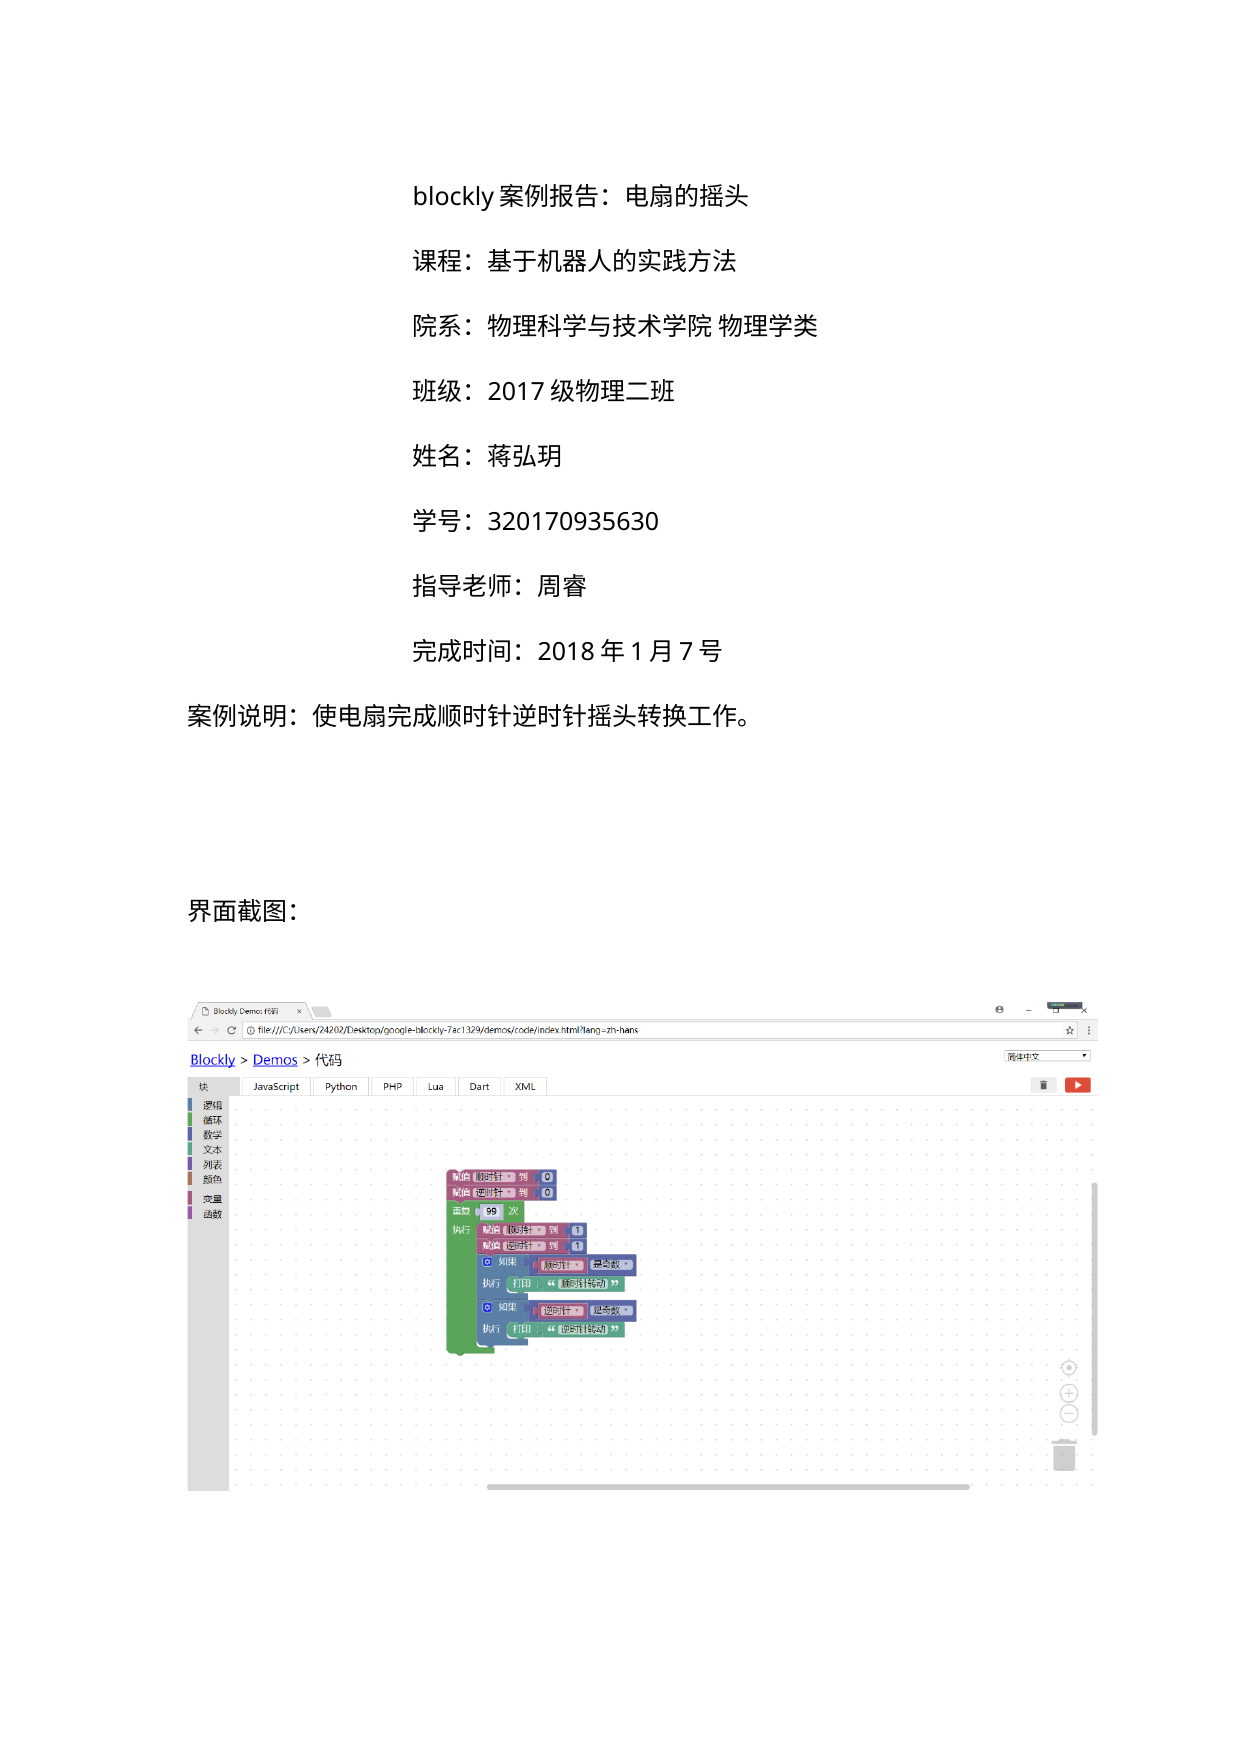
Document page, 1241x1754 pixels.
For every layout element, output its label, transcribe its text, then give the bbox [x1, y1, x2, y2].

text 院系：物理科学与技术学院 物理学类 [187, 292, 1053, 357]
text 学号：320170935630 [187, 487, 1053, 552]
text 指导老师：周睿 [187, 552, 1053, 617]
picture [187, 1002, 1099, 1491]
text 课程：基于机器人的实践方法 [187, 227, 1053, 292]
text 界面截图： [187, 877, 1053, 942]
text 班级：2017级物理二班 [187, 357, 1053, 422]
text blockly案例报告：电扇的摇头 [187, 162, 1053, 227]
text 案例说明：使电扇完成顺时针逆时针摇头转换工作。 [187, 682, 1053, 747]
text 完成时间：2018年1月7号 [187, 617, 1053, 682]
text 姓名：蒋弘玥 [187, 422, 1053, 487]
